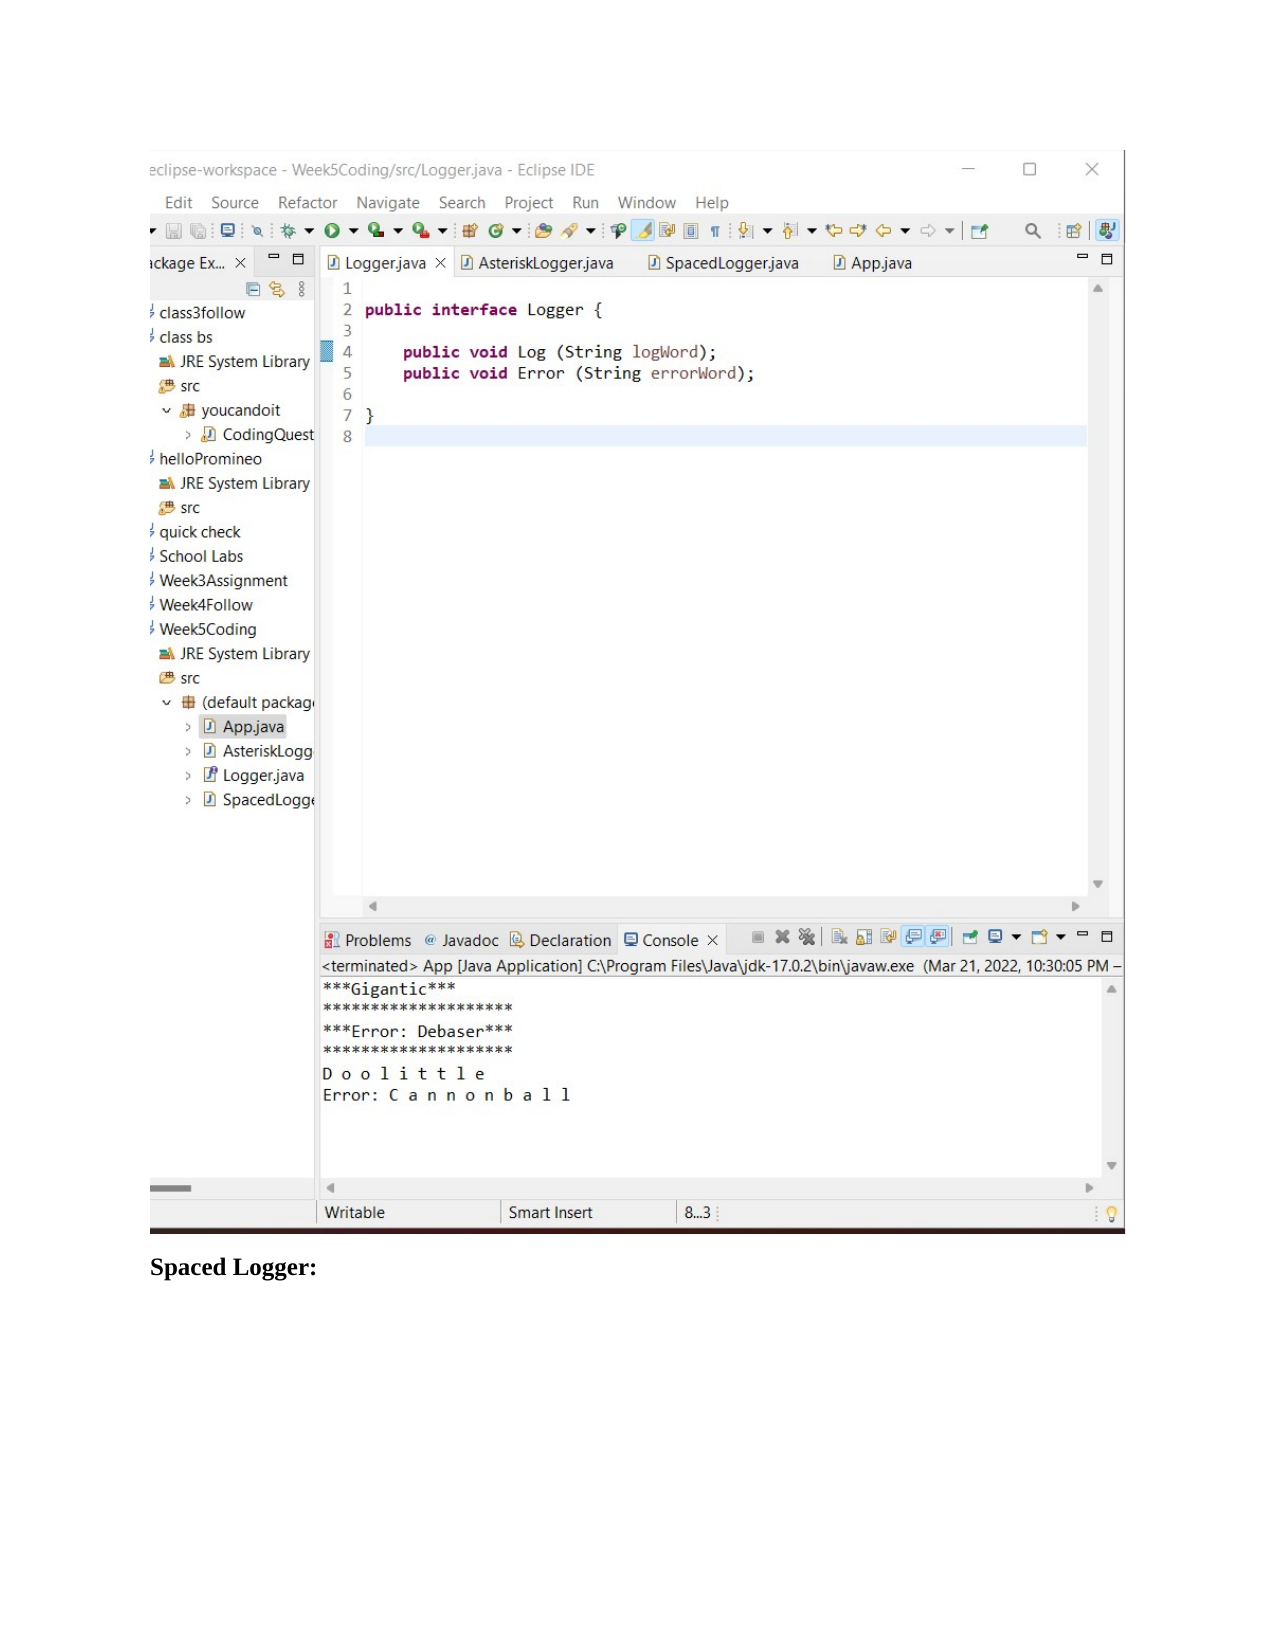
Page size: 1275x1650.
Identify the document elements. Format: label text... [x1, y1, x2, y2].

text Spaced Logger: [150, 1252, 1125, 1281]
picture [150, 150, 1125, 1234]
